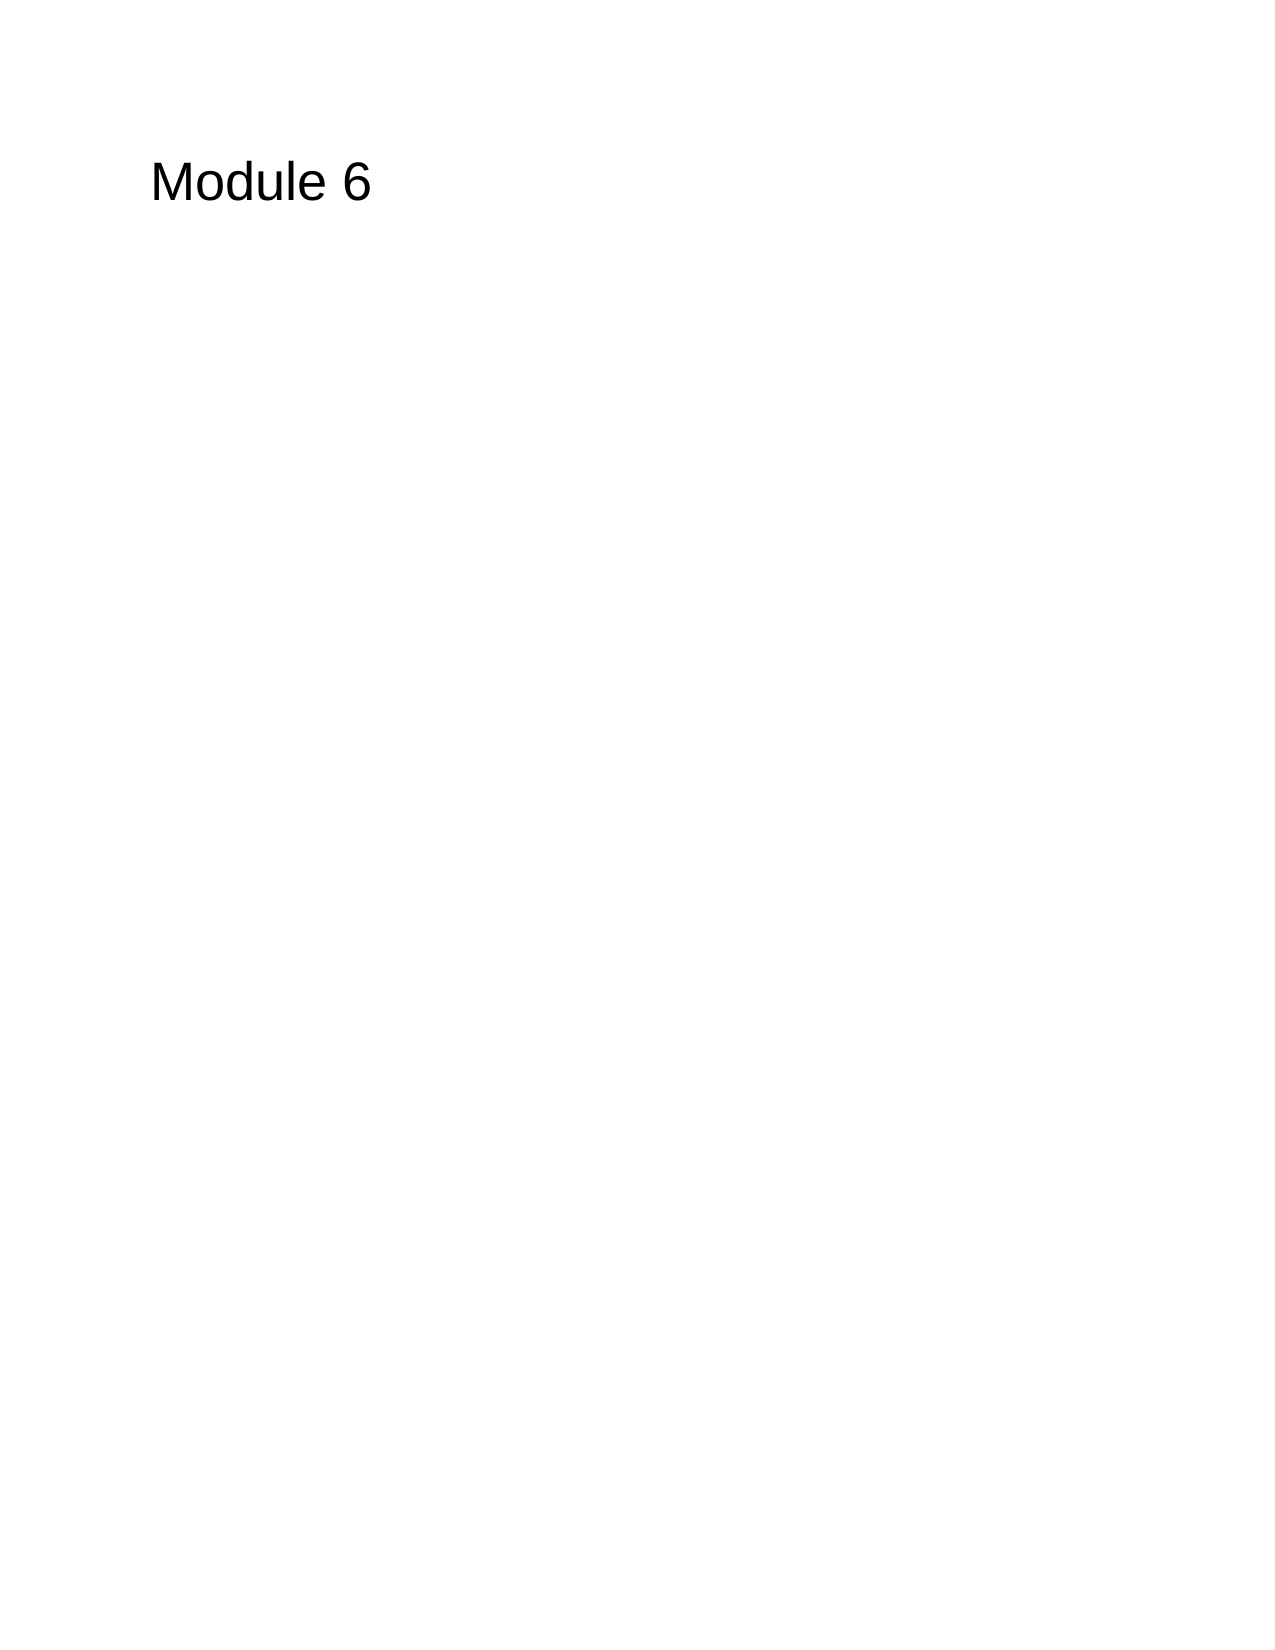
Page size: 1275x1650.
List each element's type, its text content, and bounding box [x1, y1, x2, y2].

title Module 6 [150, 150, 1125, 212]
